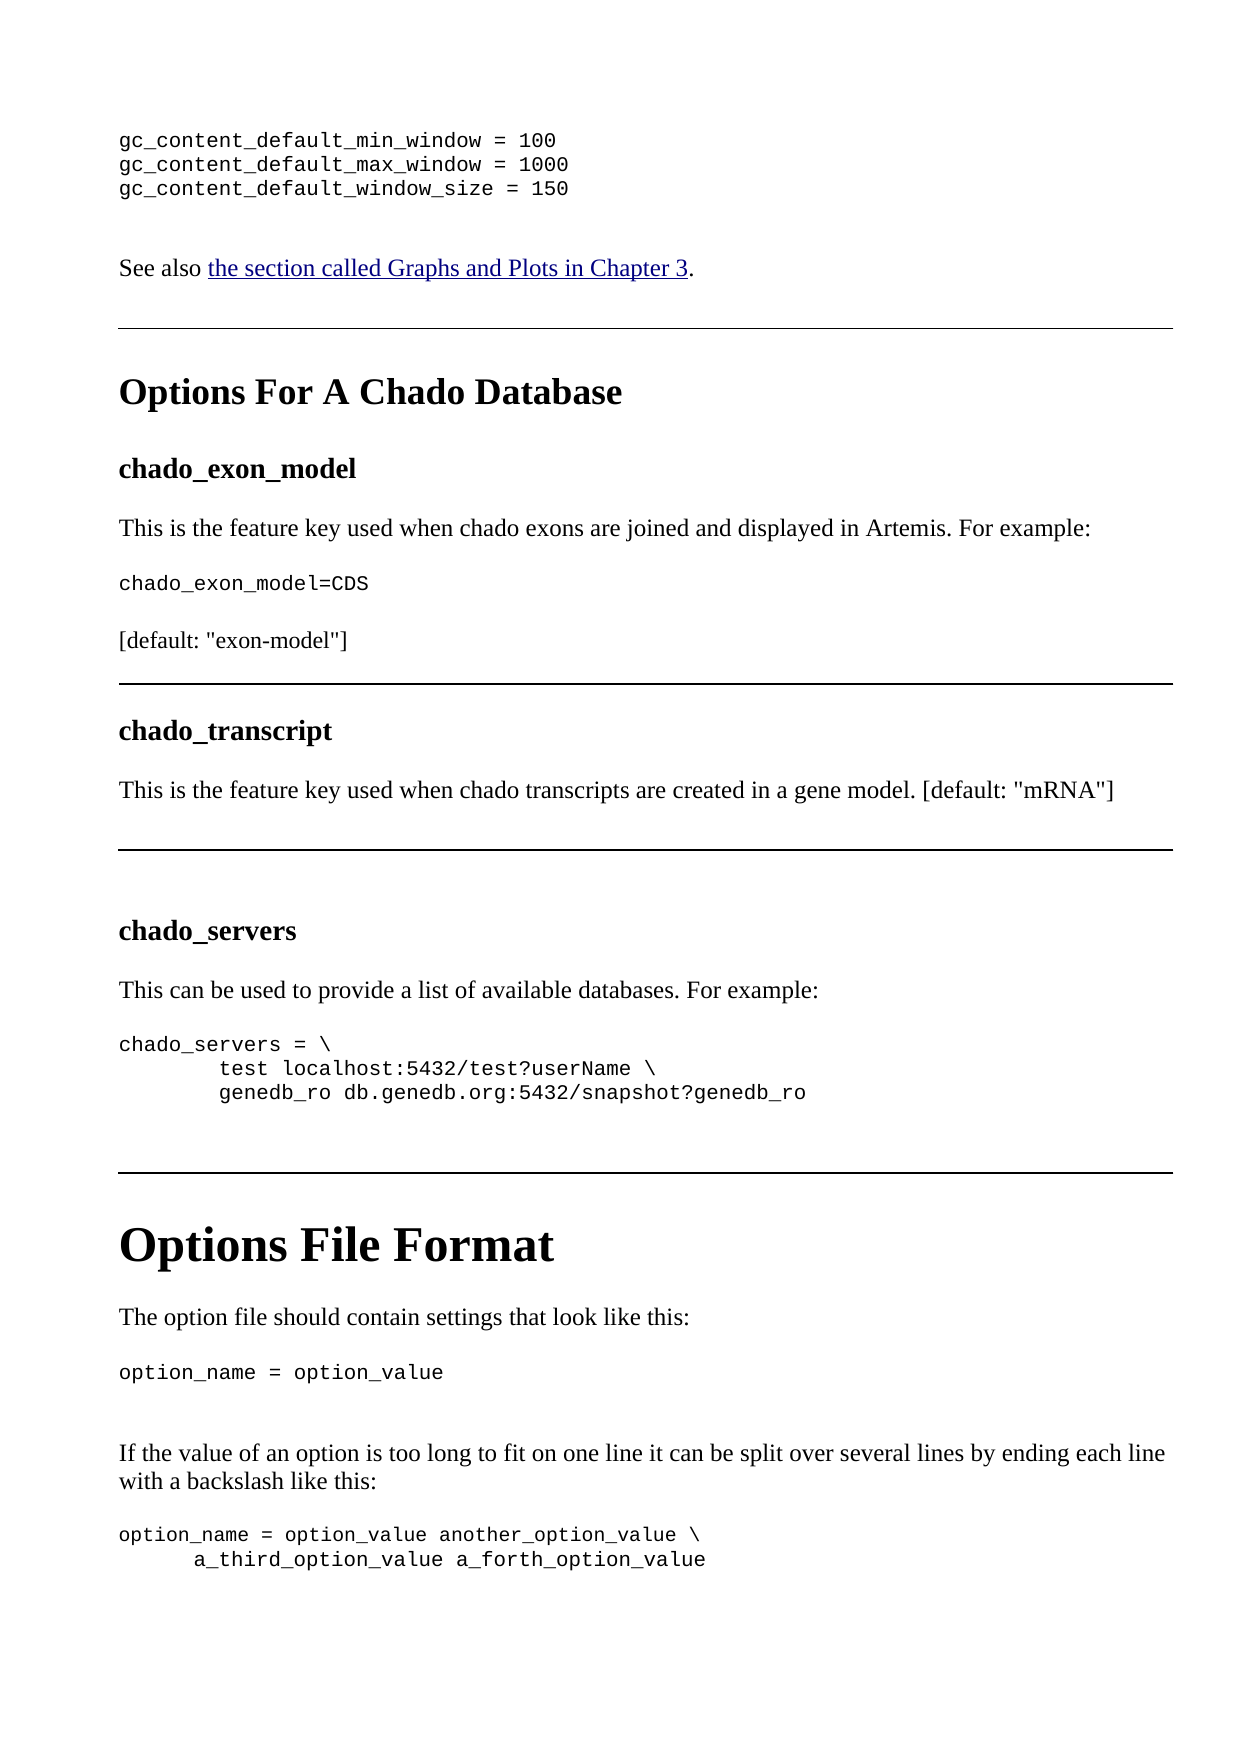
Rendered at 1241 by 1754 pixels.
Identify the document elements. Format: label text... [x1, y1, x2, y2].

text The option file should contain settings that look like this: [119, 1302, 1173, 1331]
text This is the feature key used when chado exons are joined and displayed in Artemis. For example: [119, 513, 1173, 542]
subtitle chado_transcript [118, 713, 1173, 747]
text option_name = option_value [119, 1362, 1173, 1386]
text option_name = option_value another_option_value \ [118, 1525, 732, 1548]
text gc_content_default_min_window = 100 [119, 130, 1173, 154]
text chado_servers = \ [119, 1034, 1173, 1058]
text a_third_option_value a_forth_option_value [118, 1549, 732, 1573]
subtitle Options File Format [118, 1214, 1173, 1272]
text This can be used to provide a list of available databases. For example: [119, 975, 1173, 1004]
text See also the section called Graphs and Plots in Chapter 3. [119, 253, 1173, 282]
text chado_exon_model=CDS [119, 573, 1173, 597]
text If the value of an option is too long to fit on one line it can be split over several lines by ending each line with a backslash like this: [119, 1439, 1173, 1494]
text This is the feature key used when chado transcripts are created in a gene model. [default: "mRNA"] [119, 775, 1173, 803]
text gc_content_default_max_window = 1000 [119, 154, 1173, 178]
text gc_content_default_window_size = 150 [119, 178, 1173, 201]
text [default: "exon-model"] [119, 626, 1173, 654]
text test localhost:5432/test?userName \ [219, 1058, 1173, 1082]
text genedb_ro db.genedb.org:5432/snapshot?genedb_ro [219, 1082, 1173, 1106]
subtitle chado_exon_model [118, 451, 1173, 485]
subtitle chado_servers [118, 913, 1173, 947]
subtitle Options For A Chado Database [118, 369, 1173, 412]
